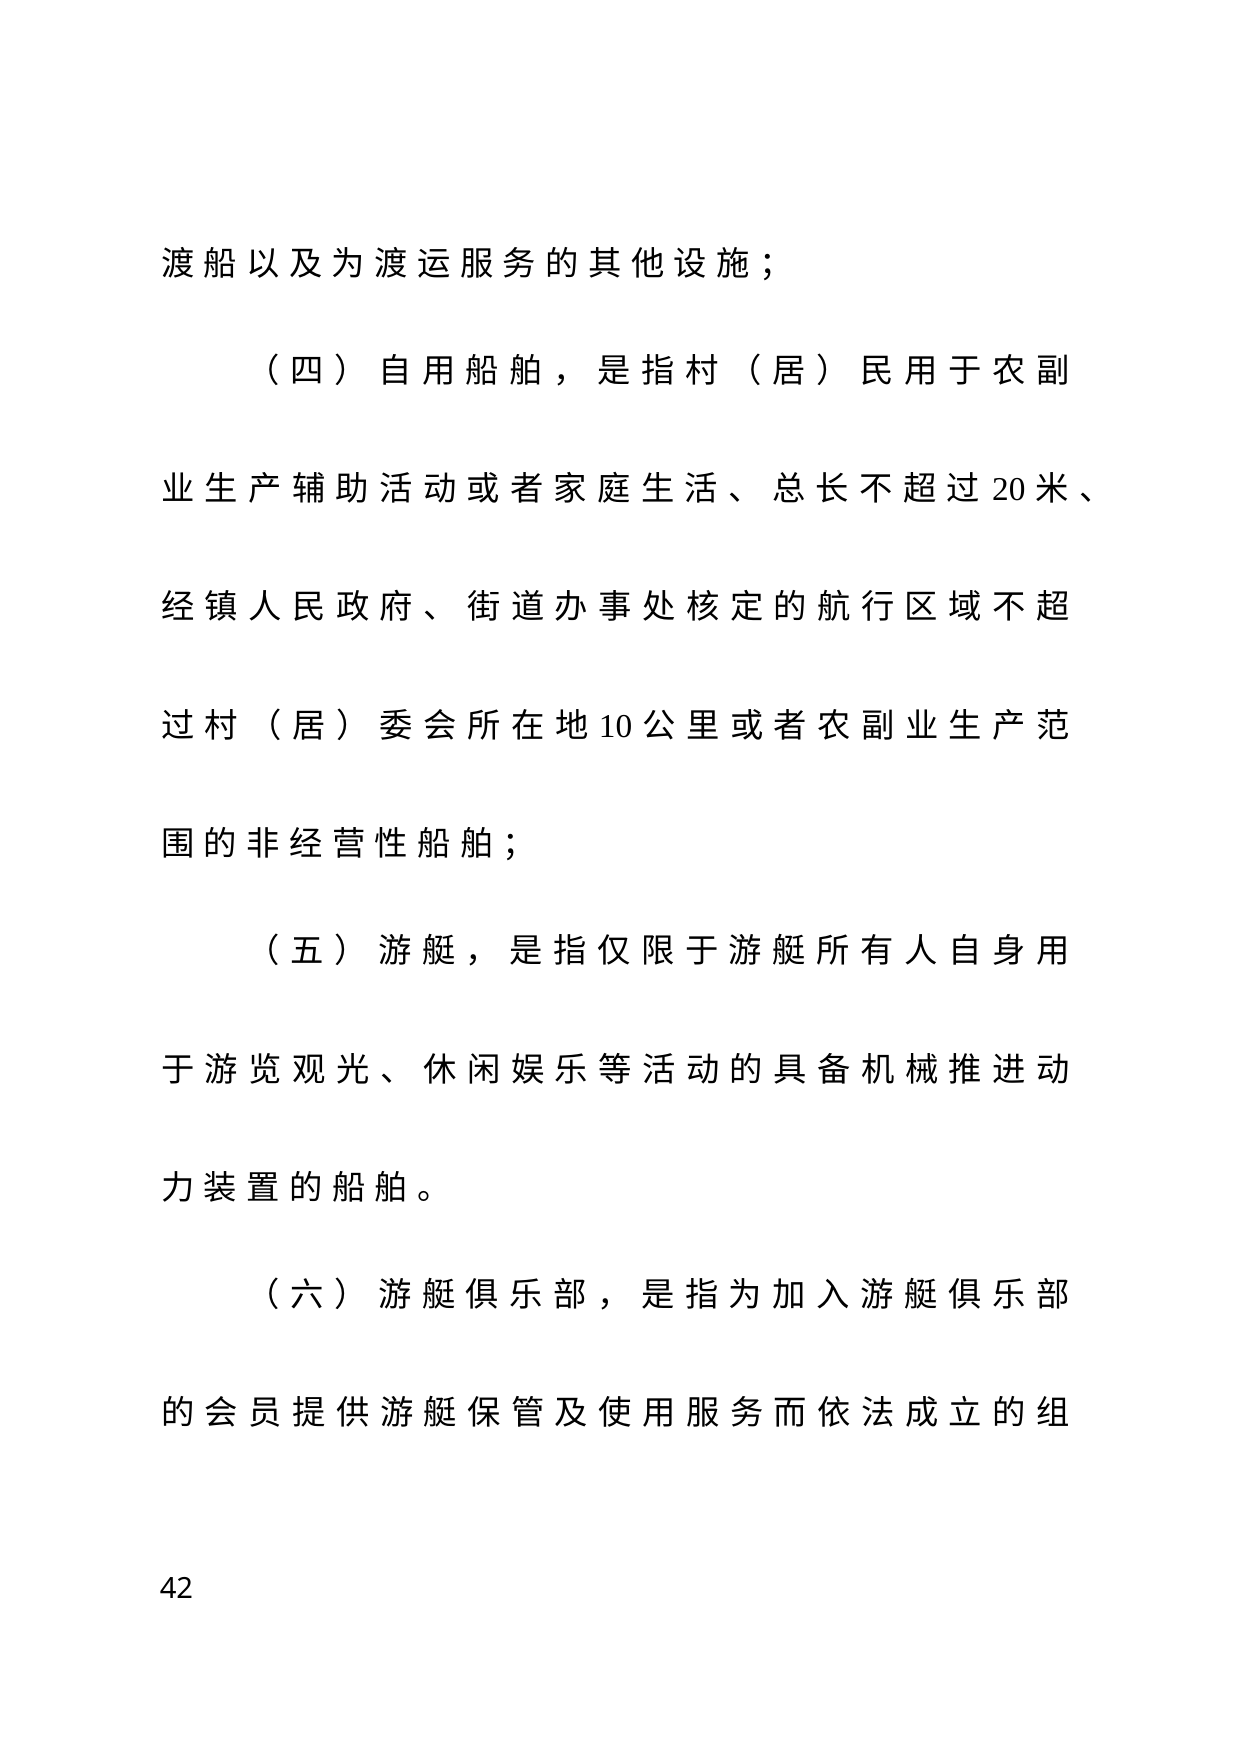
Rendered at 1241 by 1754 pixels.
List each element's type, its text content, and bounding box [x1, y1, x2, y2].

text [161, 213, 1079, 308]
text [161, 1244, 1079, 1458]
text （五）游艇，是指仅限于游艇所有人自身用于游览观光、休闲娱乐等活动的具备机械推进动力装置的船舶。 [161, 901, 1079, 1232]
text （四）自用船舶，是指村（居）民用于农副业生产辅助活动或者家庭生活、总长不超过20米、经镇人民政府、街道办事处核定的航行区域不超过村（居）委会所在地10公里或者农副业生产范围的非经营性船舶； [161, 320, 1079, 889]
